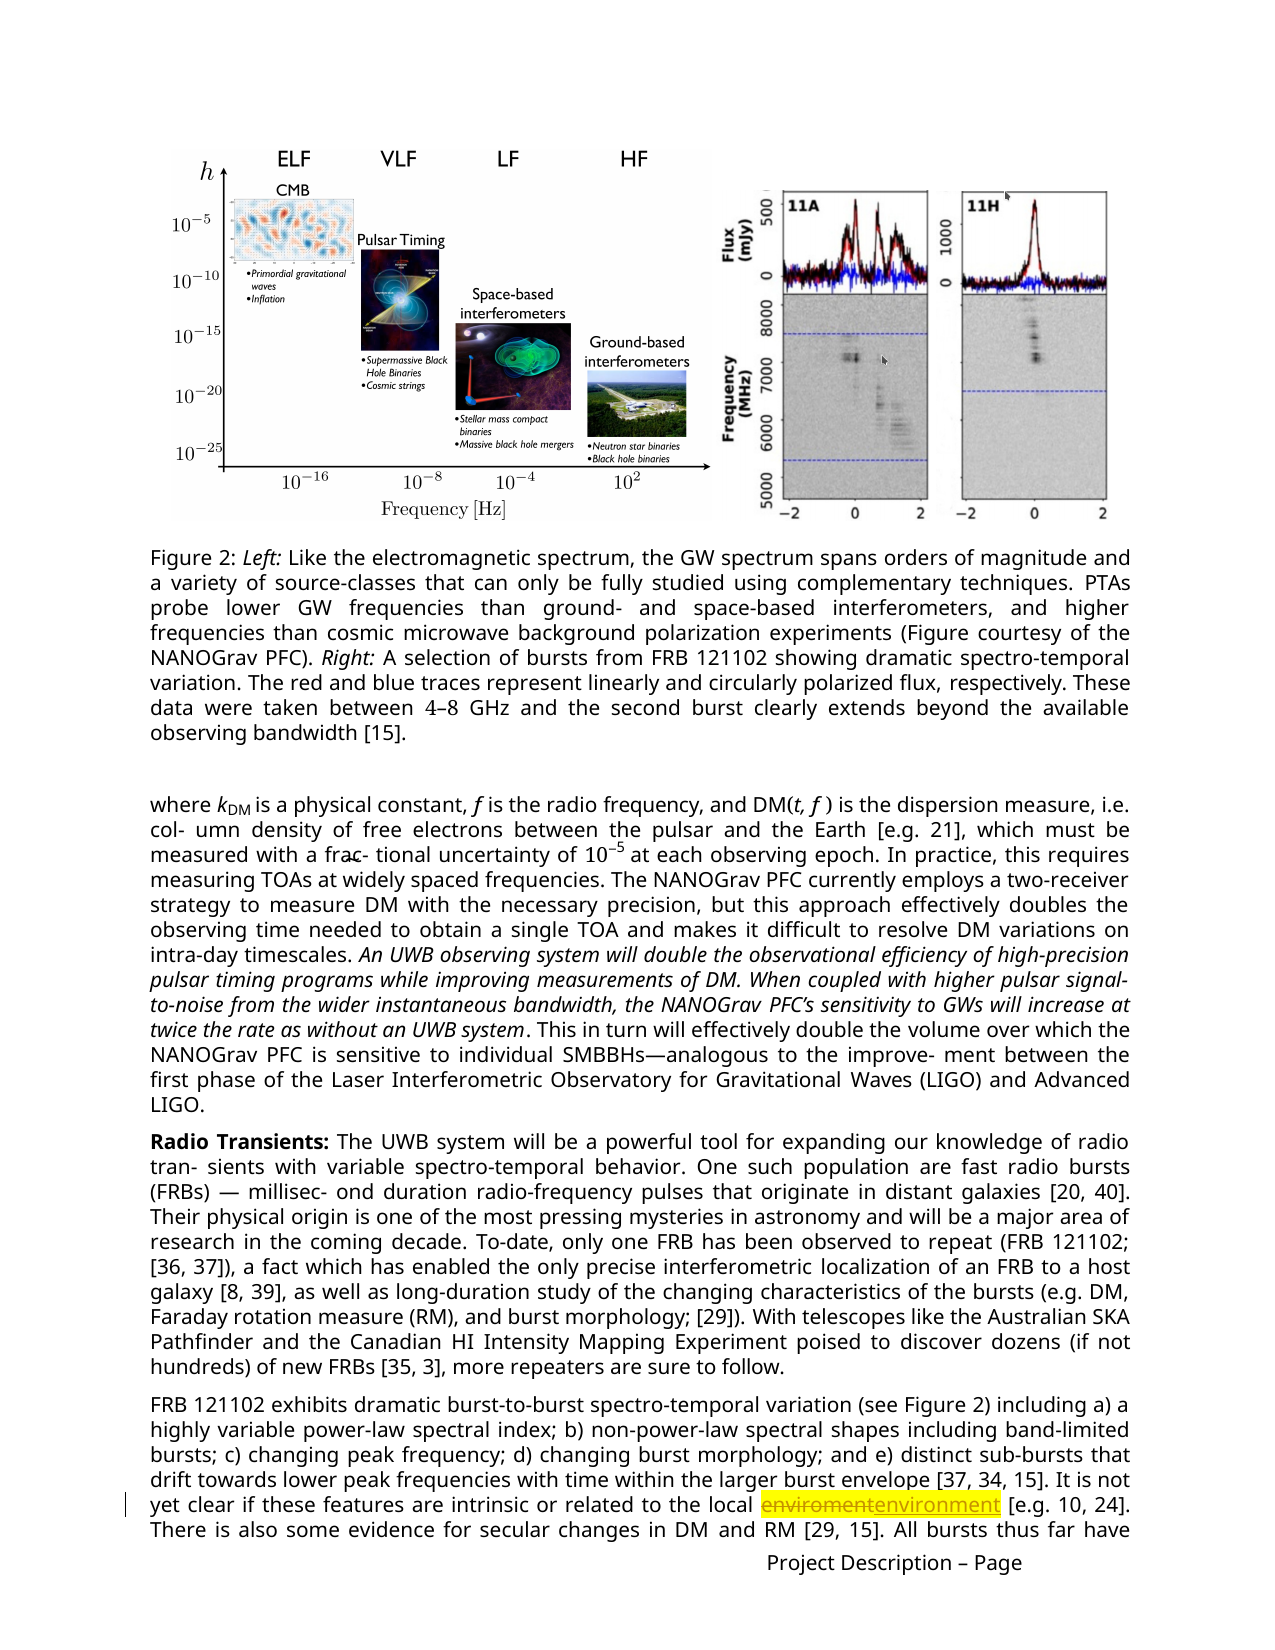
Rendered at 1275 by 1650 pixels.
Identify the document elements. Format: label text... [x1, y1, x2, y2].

text Figure 2: Left: Like the electromagnetic spectrum, the GW spectrum spans orders of magnitude and a variety of source-classes that can only be fully studied using complementary techniques. PTAs probe lower GW frequencies than ground- and space-based interferometers, and higher frequencies than cosmic microwave background polarization experiments (Figure courtesy of the NANOGrav PFC). Right: A selection of bursts from FRB 121102 showing dramatic spectro-temporal variation. The red and blue traces represent linearly and circularly polarized flux, respectively. These data were taken between 4–8 GHz and the second burst clearly extends beyond the available observing bandwidth [15]. [150, 545, 1131, 745]
picture [716, 190, 1109, 521]
picture [171, 149, 712, 521]
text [150, 1392, 1131, 1542]
text where kDM is a physical constant, f is the radio frequency, and DM(t, f ) is the dispersion measure, i.e. col- umn density of free electrons between the pulsar and the Earth [e.g. 21], which must be measured with a frac- tional uncertainty of 10−5 at each observing epoch. In practice, this requires measuring TOAs at widely spaced frequencies. The NANOGrav PFC currently employs a two-receiver strategy to measure DM with the necessary precision, but this approach effectively doubles the observing time needed to obtain a single TOA and makes it difficult to resolve DM variations on intra-day timescales. An UWB observing system will double the observational efficiency of high-precision pulsar timing programs while improving measurements of DM. When coupled with higher pulsar signal-to-noise from the wider instantaneous bandwidth, the NANOGrav PFC’s sensitivity to GWs will increase at twice the rate as without an UWB system. This in turn will effectively double the volume over which the NANOGrav PFC is sensitive to individual SMBBHs—analogous to the improve- ment between the first phase of the Laser Interferometric Observatory for Gravitational Waves (LIGO) and Advanced LIGO. [150, 792, 1131, 1117]
text Radio Transients: The UWB system will be a powerful tool for expanding our knowledge of radio tran- sients with variable spectro-temporal behavior. One such population are fast radio bursts (FRBs) — millisec- ond duration radio-frequency pulses that originate in distant galaxies [20, 40]. Their physical origin is one of the most pressing mysteries in astronomy and will be a major area of research in the coming decade. To-date, only one FRB has been observed to repeat (FRB 121102; [36, 37]), a fact which has enabled the only precise interferometric localization of an FRB to a host galaxy [8, 39], as well as long-duration study of the changing characteristics of the bursts (e.g. DM, Faraday rotation measure (RM), and burst morphology; [29]). With telescopes like the Australian SKA Pathfinder and the Canadian HI Intensity Mapping Experiment poised to discover dozens (if not hundreds) of new FRBs [35, 3], more repeaters are sure to follow. [150, 1130, 1131, 1380]
